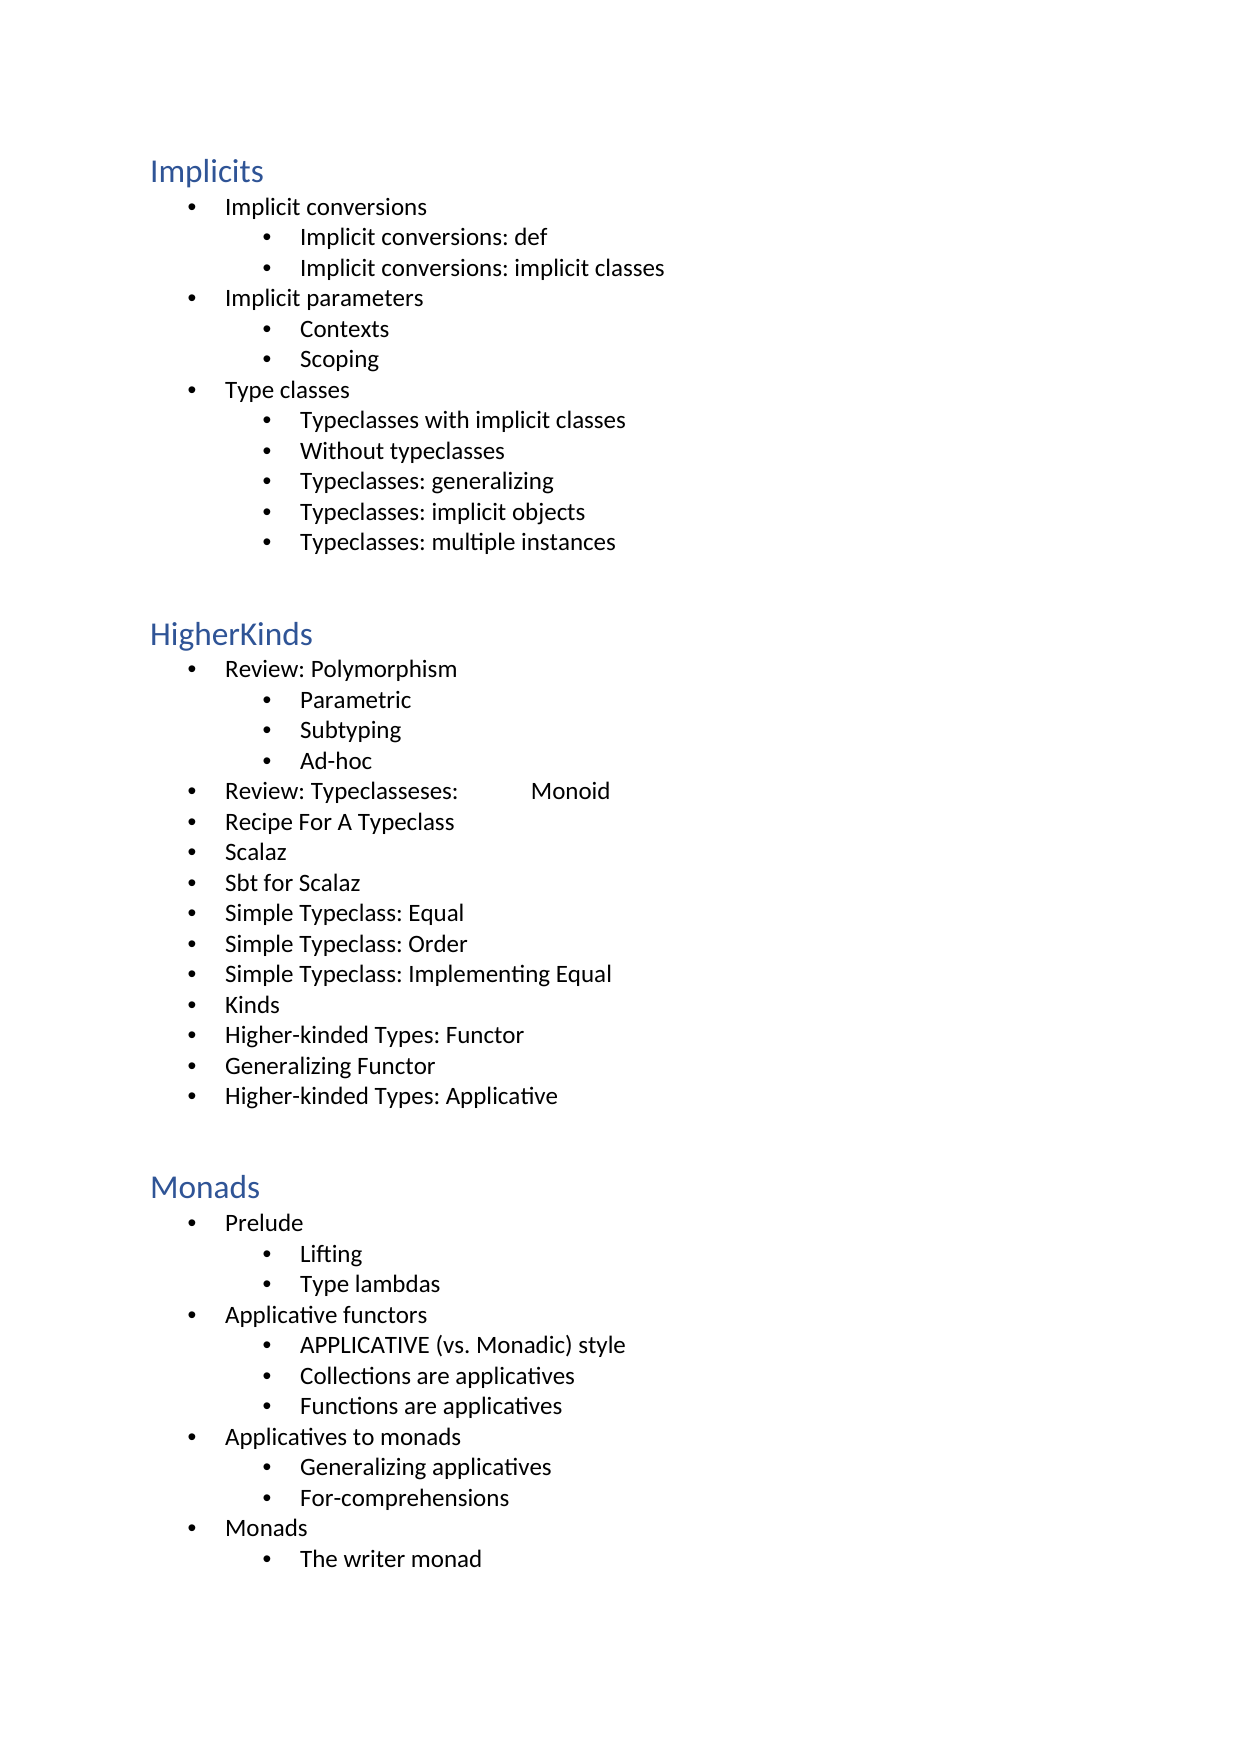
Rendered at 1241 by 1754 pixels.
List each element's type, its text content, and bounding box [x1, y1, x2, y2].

list Generalizing Functor [187, 1050, 1090, 1081]
list Typeclasses: multiple instances [262, 526, 1090, 557]
list Subtyping [262, 714, 1090, 745]
list Functions are applicatives [262, 1390, 1090, 1421]
list Recipe For A Typeclass [187, 806, 1090, 836]
list Implicit conversions: def [262, 221, 1090, 252]
list Simple Typeclass: Implementing Equal [187, 958, 1090, 989]
list Simple Typeclass: Order [187, 928, 1090, 958]
list Kinds [187, 989, 1090, 1019]
list Lifting [262, 1238, 1090, 1268]
list Type lambdas [262, 1268, 1090, 1299]
list Monads [187, 1512, 1090, 1543]
list Collections are applicatives [262, 1360, 1090, 1390]
list The writer monad [262, 1543, 1090, 1573]
list Scalaz [187, 836, 1090, 867]
subtitle Monads [150, 1167, 1090, 1207]
list Scoping [262, 343, 1090, 374]
list Ad-hoc [262, 745, 1090, 775]
list Sbt for Scalaz [187, 867, 1090, 897]
list Implicit parameters [187, 282, 1090, 313]
list Typeclasses with implicit classes [262, 404, 1090, 435]
list Higher-kinded Types: Functor [187, 1019, 1090, 1050]
list Typeclasses: implicit objects [262, 496, 1090, 526]
list Applicative functors [187, 1299, 1090, 1329]
list Without typeclasses [262, 435, 1090, 465]
list APPLICATIVE (vs. Monadic) style [262, 1329, 1090, 1360]
list Simple Typeclass: Equal [187, 897, 1090, 928]
list Implicit conversions: implicit classes [262, 252, 1090, 282]
list Parametric [262, 684, 1090, 714]
subtitle HigherKinds [150, 612, 1090, 653]
list Typeclasses: generalizing [262, 465, 1090, 496]
list Generalizing applicatives [262, 1451, 1090, 1482]
list For-comprehensions [262, 1482, 1090, 1512]
list Review: Typeclasseses: Monoid [187, 775, 1090, 806]
list Review: Polymorphism [187, 653, 1090, 684]
list Prelude [187, 1207, 1090, 1238]
list Higher-kinded Types: Applicative [187, 1081, 1090, 1111]
list Applicatives to monads [187, 1421, 1090, 1451]
list Implicit conversions [187, 191, 1090, 221]
subtitle Implicits [150, 150, 1090, 191]
list Contexts [262, 313, 1090, 343]
list Type classes [187, 374, 1090, 404]
